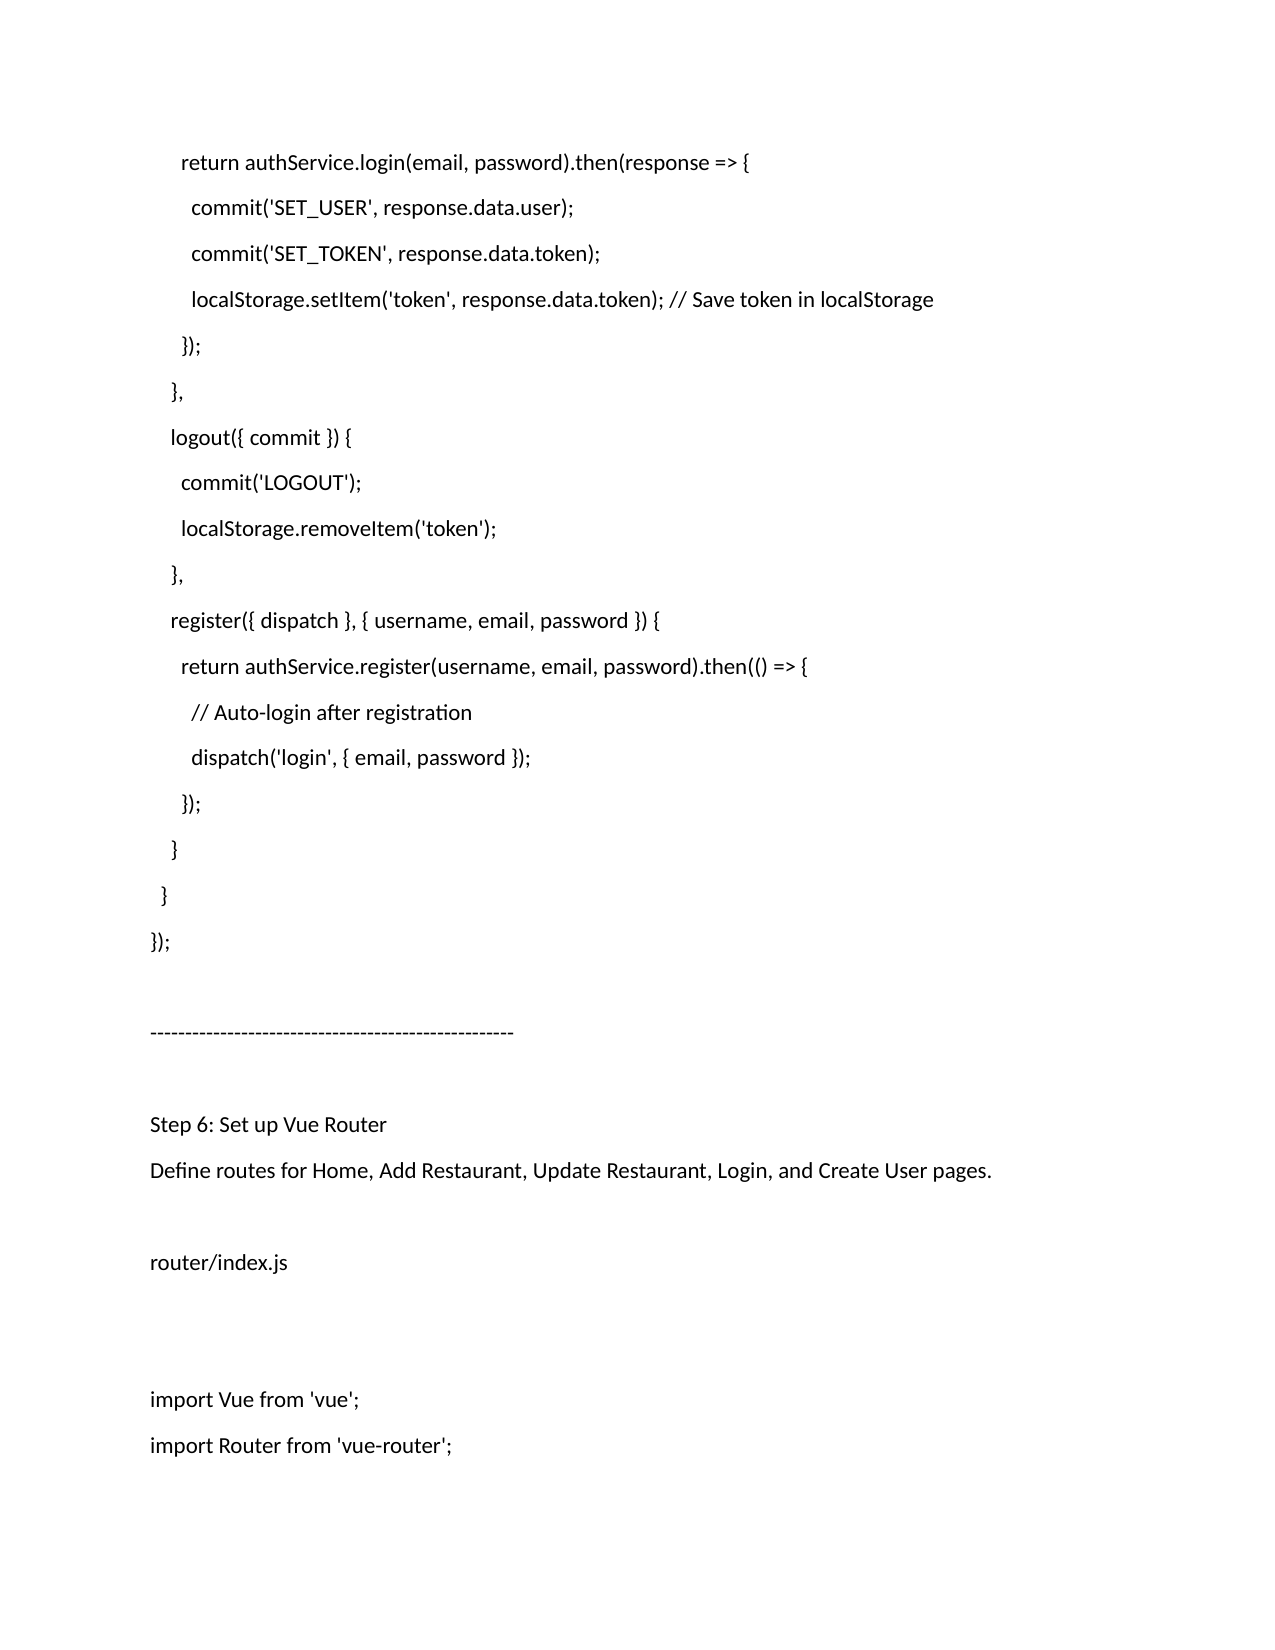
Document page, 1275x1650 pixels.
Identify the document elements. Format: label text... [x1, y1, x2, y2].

text ---------------------------------------------------- [150, 1021, 1125, 1046]
text commit('SET_TOKEN', response.data.token); [150, 242, 1125, 267]
text localStorage.removeItem('token'); [150, 517, 1125, 542]
text }); [150, 792, 1125, 817]
text Step 6: Set up Vue Router [150, 1112, 1125, 1137]
text router/index.js [150, 1250, 1125, 1275]
text commit('SET_USER', response.data.user); [150, 196, 1125, 221]
text return authService.register(username, email, password).then(() => { [150, 654, 1125, 679]
text commit('LOGOUT'); [150, 471, 1125, 496]
text import Vue from 'vue'; [150, 1387, 1125, 1412]
text import Router from 'vue-router'; [150, 1433, 1125, 1458]
text }, [150, 562, 1125, 587]
text return authService.login(email, password).then(response => { [150, 150, 1125, 175]
text logout({ commit }) { [150, 425, 1125, 450]
text }); [150, 929, 1125, 954]
text Define routes for Home, Add Restaurant, Update Restaurant, Login, and Create User pages. [150, 1158, 1125, 1183]
text // Auto-login after registration [150, 700, 1125, 725]
text localStorage.setItem('token', response.data.token); // Save token in localStorage [150, 287, 1125, 312]
text dispatch('login', { email, password }); [150, 746, 1125, 771]
text register({ dispatch }, { username, email, password }) { [150, 608, 1125, 633]
text } [150, 837, 1125, 862]
text } [150, 883, 1125, 908]
text }); [150, 333, 1125, 358]
text }, [150, 379, 1125, 404]
